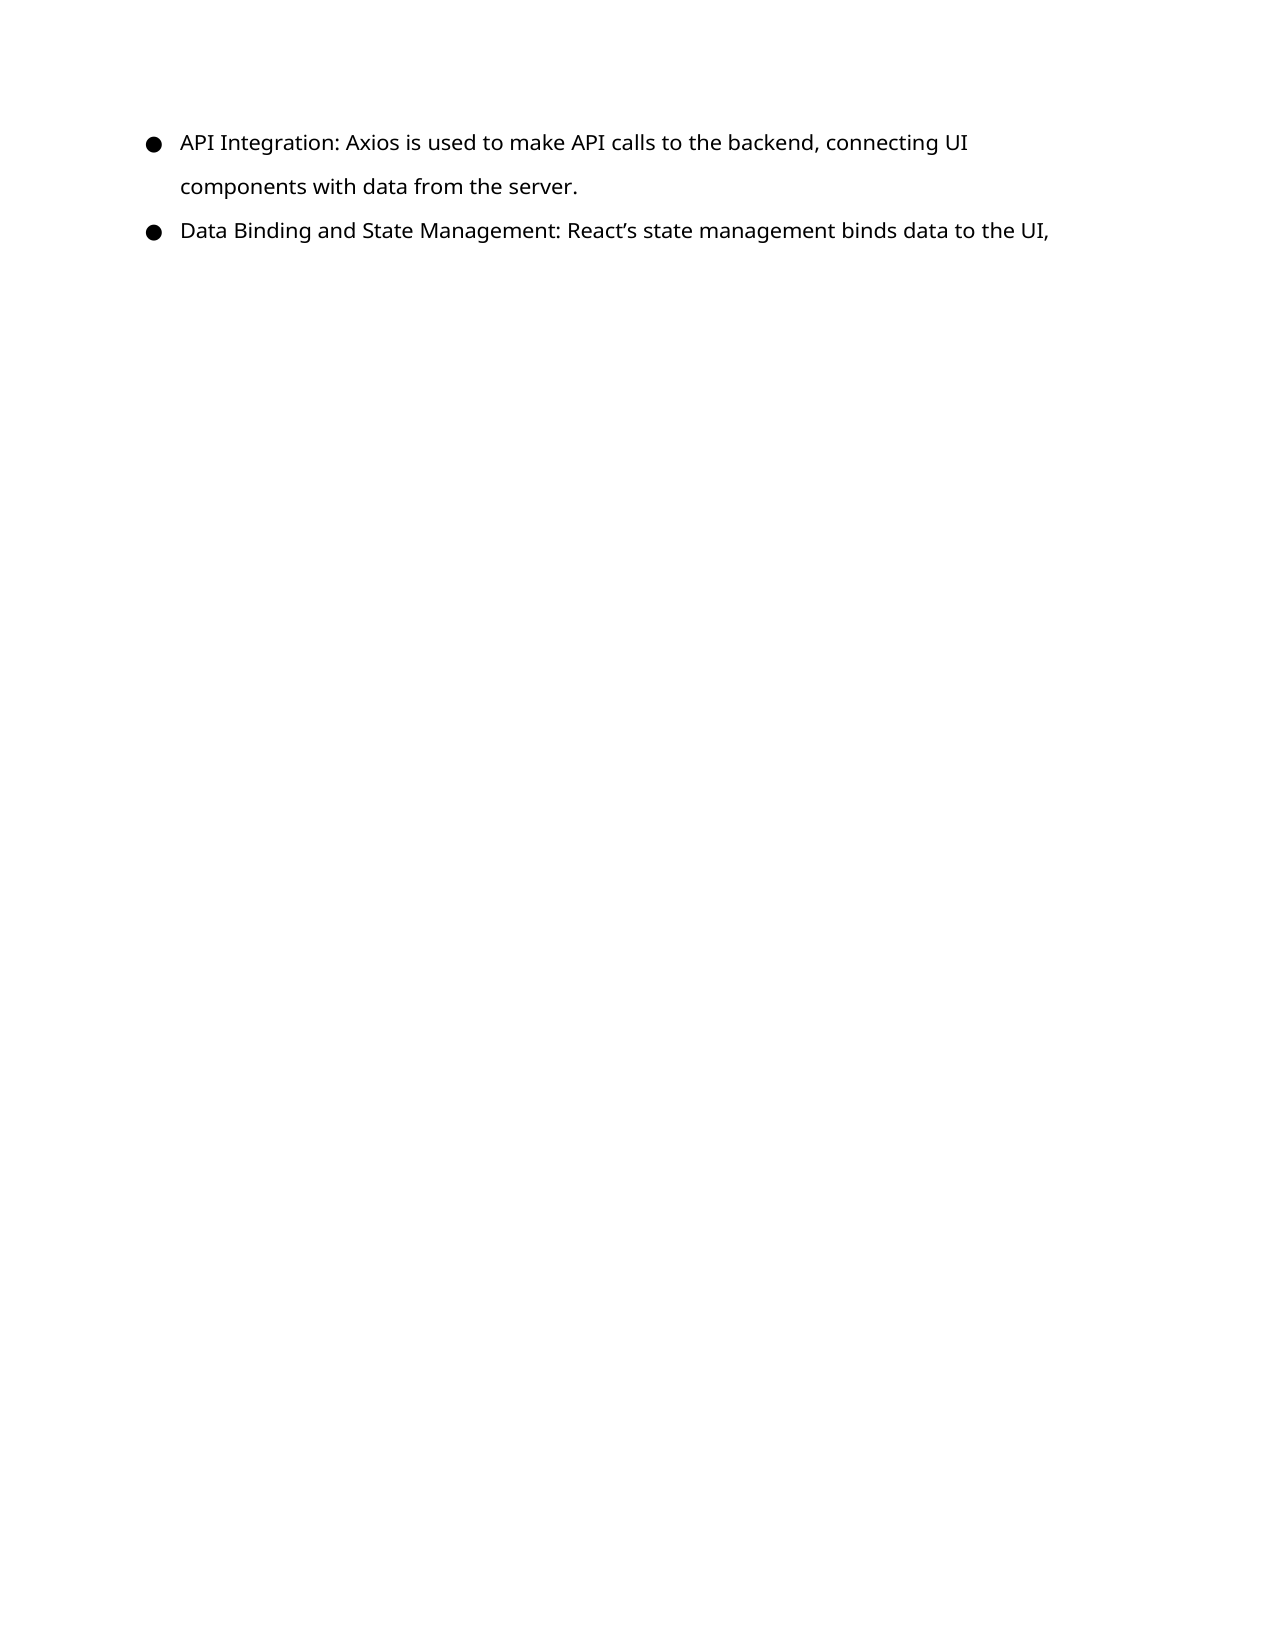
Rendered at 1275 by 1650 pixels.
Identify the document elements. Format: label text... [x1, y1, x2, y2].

list API Integration: Axios is used to make API calls to the backend, connecting UI components with data from the server. [144, 128, 1029, 200]
list Data Binding and State Management: React’s state management binds data to the UI, [144, 216, 1169, 245]
